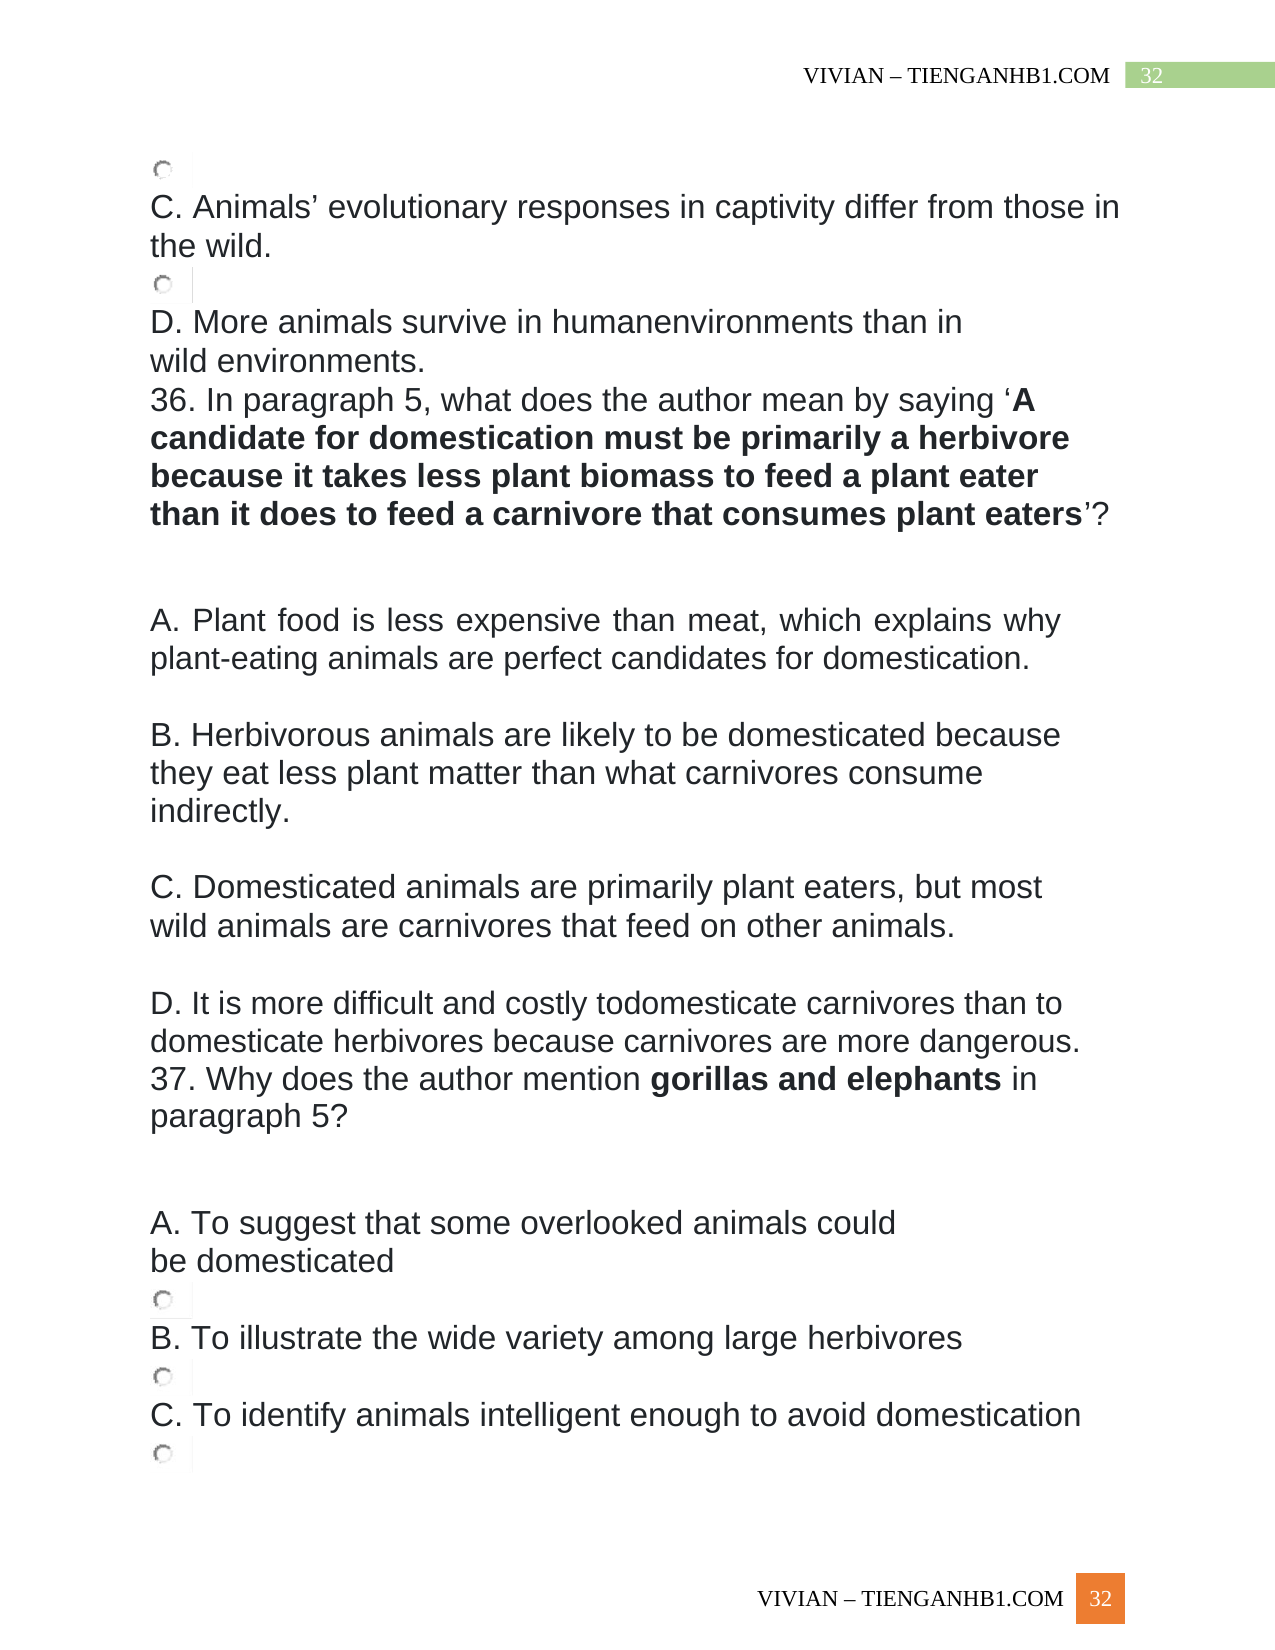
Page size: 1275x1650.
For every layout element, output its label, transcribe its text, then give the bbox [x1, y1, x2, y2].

picture [147, 267, 1129, 342]
text D. More animals survive in humanenvironments than in wild environments. [150, 304, 1029, 379]
text D. It is more difficult and costly todomesticate carnivores than to domesticate herbivores because carnivores are more dangerous. [150, 984, 1110, 1059]
list Why does the author mention gorillas and elephants in paragraph 5? [150, 1060, 1037, 1135]
text B. Herbivorous animals are likely to be domesticated because they eat less plant matter than what carnivores consume indirectly. [150, 716, 1062, 829]
text A. Plant food is less expensive than meat, which explains why plant-eating animals are perfect candidates for domestication. [150, 601, 1062, 677]
list In paragraph 5, what does the author mean by saying ‘A candidate for domestication must be primarily a herbivore because it takes less plant biomass to feed a plant eater than it does to feed a carnivore that consumes plant eaters’? [150, 381, 1119, 532]
picture [150, 1282, 193, 1318]
text C. Domesticated animals are primarily plant eaters, but most wild animals are carnivores that feed on other animals. [217, 869, 1108, 944]
text A. To suggest that some overlooked animals could be domesticated [150, 1204, 942, 1280]
picture [150, 1436, 193, 1473]
picture [150, 152, 193, 188]
text C. Animals’ evolutionary responses in captivity differ from those in the wild. [150, 226, 1121, 264]
text C. To identify animals intelligent enough to avoid domestication [150, 1395, 1125, 1433]
picture [150, 1359, 193, 1395]
text B. To illustrate the wide variety among large herbivores [150, 1318, 1125, 1357]
